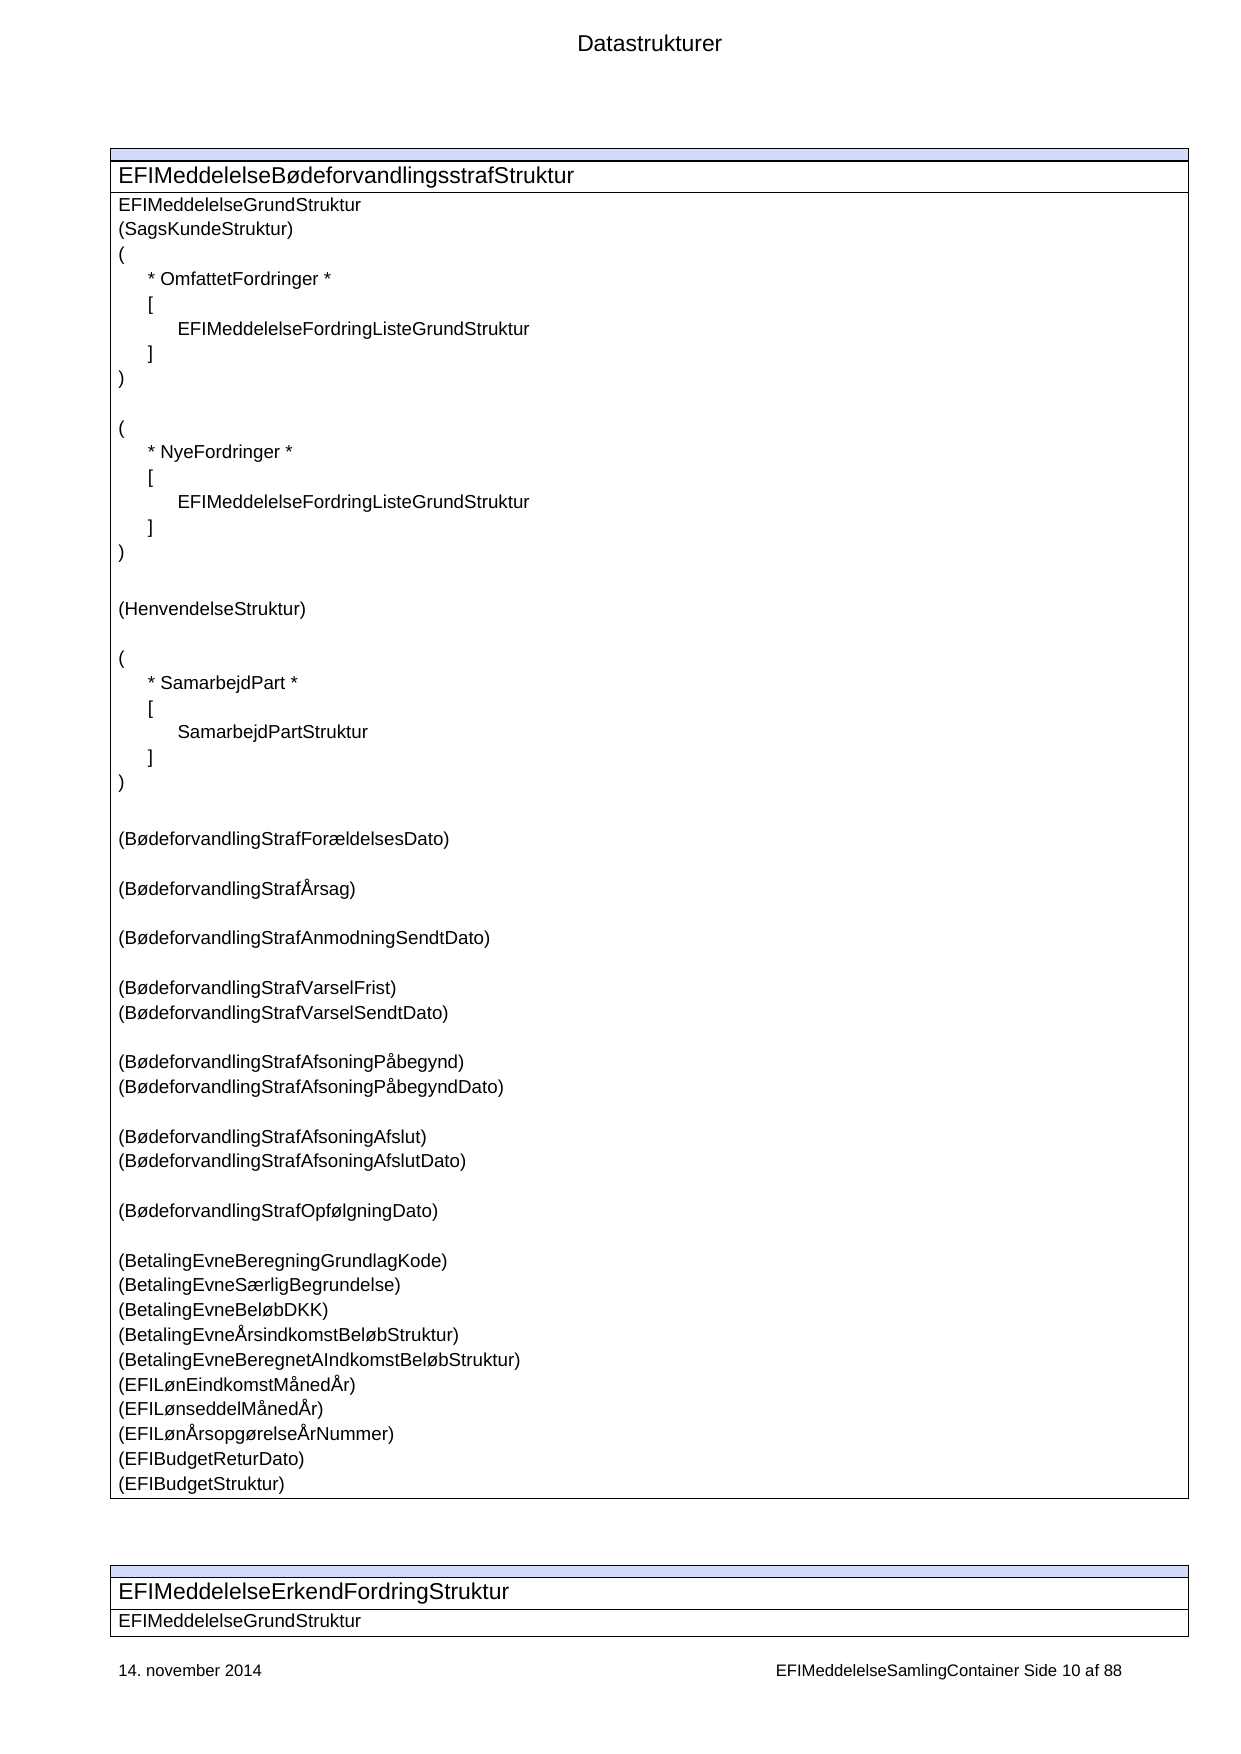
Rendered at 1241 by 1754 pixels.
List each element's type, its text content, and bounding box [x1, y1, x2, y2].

table_header [111, 1566, 1188, 1577]
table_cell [111, 1610, 1188, 1636]
table_cell EFIMeddelelseBødeforvandlingsstrafStruktur [111, 162, 1188, 192]
table_cell EFIMeddelelseErkendFordringStruktur [111, 1578, 1188, 1608]
table_header [111, 149, 1188, 160]
table_cell EFIMeddelelseGrundStruktur (SagsKundeStruktur) ( * OmfattetFordringer * [ EFIMeddelelseFordringListeGrundStruktur ] ) ( * NyeFordringer * [ EFIMeddelelseFordringListeGrundStruktur ] ) (HenvendelseStruktur) ( * SamarbejdPart * [ SamarbejdPartStruktur ] ) (BødeforvandlingStrafForældelsesDato) (BødeforvandlingStrafÅrsag) (BødeforvandlingStrafAnmodningSendtDato) (BødeforvandlingStrafVarselFrist) (BødeforvandlingStrafVarselSendtDato) (BødeforvandlingStrafAfsoningPåbegynd) (BødeforvandlingStrafAfsoningPåbegyndDato) (BødeforvandlingStrafAfsoningAfslut) (BødeforvandlingStrafAfsoningAfslutDato) (BødeforvandlingStrafOpfølgningDato) (BetalingEvneBeregningGrundlagKode) (BetalingEvneSærligBegrundelse) (BetalingEvneBeløbDKK) (BetalingEvneÅrsindkomstBeløbStruktur) (BetalingEvneBeregnetAIndkomstBeløbStruktur) (EFILønEindkomstMånedÅr) (EFILønseddelMånedÅr) (EFILønÅrsopgørelseÅrNummer) (EFIBudgetReturDato) (EFIBudgetStruktur) [111, 193, 1188, 1498]
